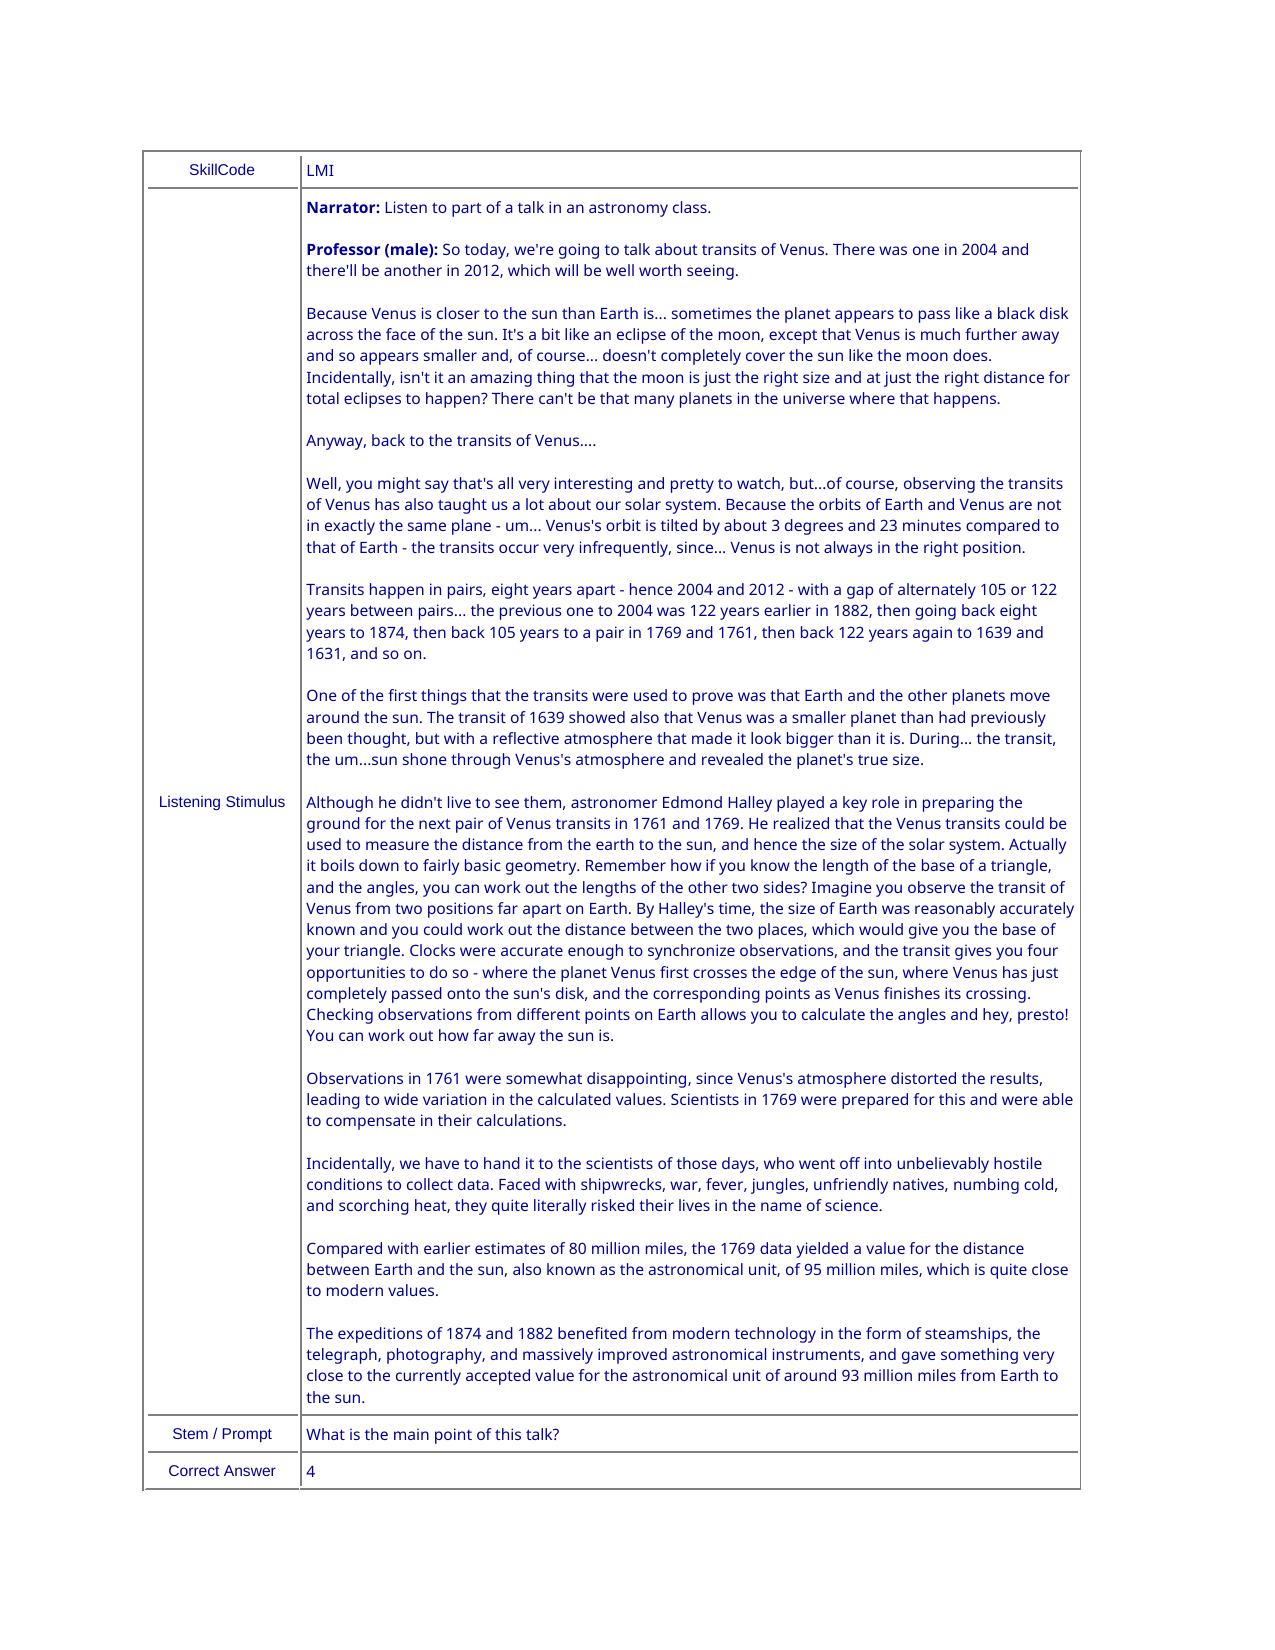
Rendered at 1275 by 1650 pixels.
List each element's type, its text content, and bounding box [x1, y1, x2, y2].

table_cell What is the main point of this talk? [302, 1414, 1080, 1451]
table_cell Stem / Prompt [146, 1414, 298, 1451]
table_cell Narrator: Listen to part of a talk in an astronomy class. Professor (male): So today, we're going to talk about transits of Venus. There was one in 2004 and there'll be another in 2012, which will be well worth seeing. Because Venus is closer to the sun than Earth is... sometimes the planet appears to pass like a black disk across the face of the sun. It's a bit like an eclipse of the moon, except that Venus is much further away and so appears smaller and, of course... doesn't completely cover the sun like the moon does. Incidentally, isn't it an amazing thing that the moon is just the right size and at just the right distance for total eclipses to happen? There can't be that many planets in the universe where that happens. Anyway, back to the transits of Venus.... Well, you might say that's all very interesting and pretty to watch, but...of course, observing the transits of Venus has also taught us a lot about our solar system. Because the orbits of Earth and Venus are not in exactly the same plane - um... Venus's orbit is tilted by about 3 degrees and 23 minutes compared to that of Earth - the transits occur very infrequently, since... Venus is not always in the right position. Transits happen in pairs, eight years apart - hence 2004 and 2012 - with a gap of alternately 105 or 122 years between pairs... the previous one to 2004 was 122 years earlier in 1882, then going back eight years to 1874, then back 105 years to a pair in 1769 and 1761, then back 122 years again to 1639 and 1631, and so on. One of the first things that the transits were used to prove was that Earth and the other planets move around the sun. The transit of 1639 showed also that Venus was a smaller planet than had previously been thought, but with a reflective atmosphere that made it look bigger than it is. During... the transit, the um...sun shone through Venus's atmosphere and revealed the planet's true size. Although he didn't live to see them, astronomer Edmond Halley played a key role in preparing the ground for the next pair of Venus transits in 1761 and 1769. He realized that the Venus transits could be used to measure the distance from the earth to the sun, and hence the size of the solar system. Actually it boils down to fairly basic geometry. Remember how if you know the length of the base of a triangle, and the angles, you can work out the lengths of the other two sides? Imagine you observe the transit of Venus from two positions far apart on Earth. By Halley's time, the size of Earth was reasonably accurately known and you could work out the distance between the two places, which would give you the base of your triangle. Clocks were accurate enough to synchronize observations, and the transit gives you four opportunities to do so - where the planet Venus first crosses the edge of the sun, where Venus has just completely passed onto the sun's disk, and the corresponding points as Venus finishes its crossing. Checking observations from different points on Earth allows you to calculate the angles and hey, presto! You can work out how far away the sun is. Observations in 1761 were somewhat disappointing, since Venus's atmosphere distorted the results, leading to wide variation in the calculated values. Scientists in 1769 were prepared for this and were able to compensate in their calculations. Incidentally, we have to hand it to the scientists of those days, who went off into unbelievably hostile conditions to collect data. Faced with shipwrecks, war, fever, jungles, unfriendly natives, numbing cold, and scorching heat, they quite literally risked their lives in the name of science. Compared with earlier estimates of 80 million miles, the 1769 data yielded a value for the distance between Earth and the sun, also known as the astronomical unit, of 95 million miles, which is quite close to modern values. The expeditions of 1874 and 1882 benefited from modern technology in the form of steamships, the telegraph, photography, and massively improved astronomical instruments, and gave something very close to the currently accepted value for the astronomical unit of around 93 million miles from Earth to the sun. [302, 187, 1080, 1414]
table_cell Listening Stimulus [146, 187, 298, 1414]
table_cell LMI [300, 153, 1080, 187]
table_cell SkillCode [146, 152, 300, 187]
table_cell 4 [300, 1451, 1080, 1488]
table_cell Correct Answer [146, 1451, 300, 1488]
